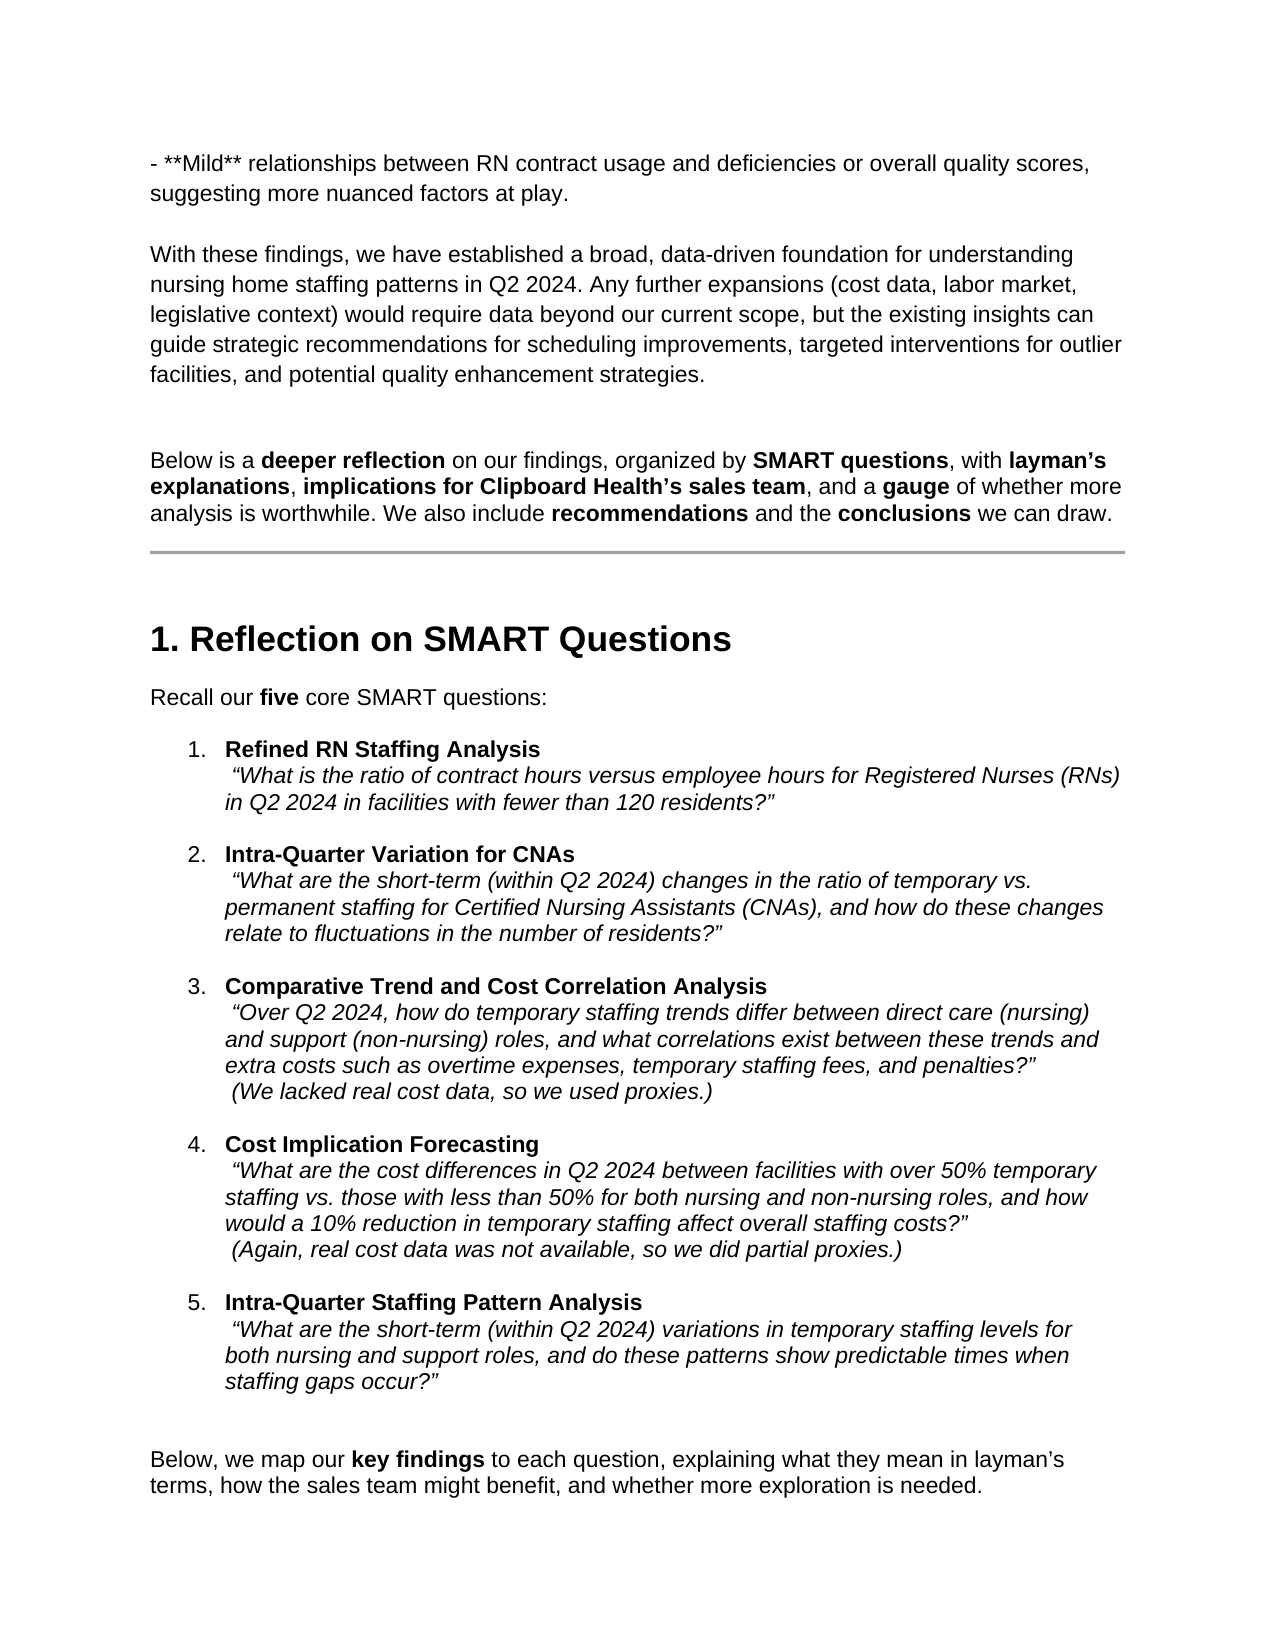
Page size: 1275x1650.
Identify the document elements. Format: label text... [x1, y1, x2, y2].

list Refined RN Staffing Analysis “What is the ratio of contract hours versus employee hours for Registered Nurses (RNs) in Q2 2024 in facilities with fewer than 120 residents?” [187, 736, 1125, 841]
text - **Mild** relationships between RN contract usage and deficiencies or overall quality scores, suggesting more nuanced factors at play. [150, 150, 1125, 207]
list Intra-Quarter Variation for CNAs “What are the short-term (within Q2 2024) changes in the ratio of temporary vs. permanent staffing for Certified Nursing Assistants (CNAs), and how do these changes relate to fluctuations in the number of residents?” [187, 841, 1125, 973]
text Recall our five core SMART questions: [150, 684, 1125, 711]
subtitle 1. Reflection on SMART Questions [150, 619, 1125, 659]
text With these findings, we have established a broad, data-driven foundation for understanding nursing home staffing patterns in Q2 2024. Any further expansions (cost data, labor market, legislative context) would require data beyond our current scope, but the existing insights can guide strategic recommendations for scheduling improvements, targeted interventions for outlier facilities, and potential quality enhancement strategies. [150, 241, 1125, 388]
text Below, we map our key findings to each question, explaining what they mean in layman’s terms, how the sales team might benefit, and whether more exploration is needed. [150, 1446, 1125, 1499]
list Comparative Trend and Cost Correlation Analysis “Over Q2 2024, how do temporary staffing trends differ between direct care (nursing) and support (non-nursing) roles, and what correlations exist between these trends and extra costs such as overtime expenses, temporary staffing fees, and penalties?” (We lacked real cost data, so we used proxies.) [187, 973, 1125, 1131]
list Cost Implication Forecasting “What are the cost differences in Q2 2024 between facilities with over 50% temporary staffing vs. those with less than 50% for both nursing and non-nursing roles, and how would a 10% reduction in temporary staffing affect overall staffing costs?” (Again, real cost data was not available, so we did partial proxies.) [187, 1131, 1125, 1289]
text Below is a deeper reflection on our findings, organized by SMART questions, with layman’s explanations, implications for Clipboard Health’s sales team, and a gauge of whether more analysis is worthwhile. We also include recommendations and the conclusions we can draw. [150, 447, 1125, 526]
list Intra-Quarter Staffing Pattern Analysis “What are the short-term (within Q2 2024) variations in temporary staffing levels for both nursing and support roles, and do these patterns show predictable times when staffing gaps occur?” [187, 1289, 1125, 1421]
